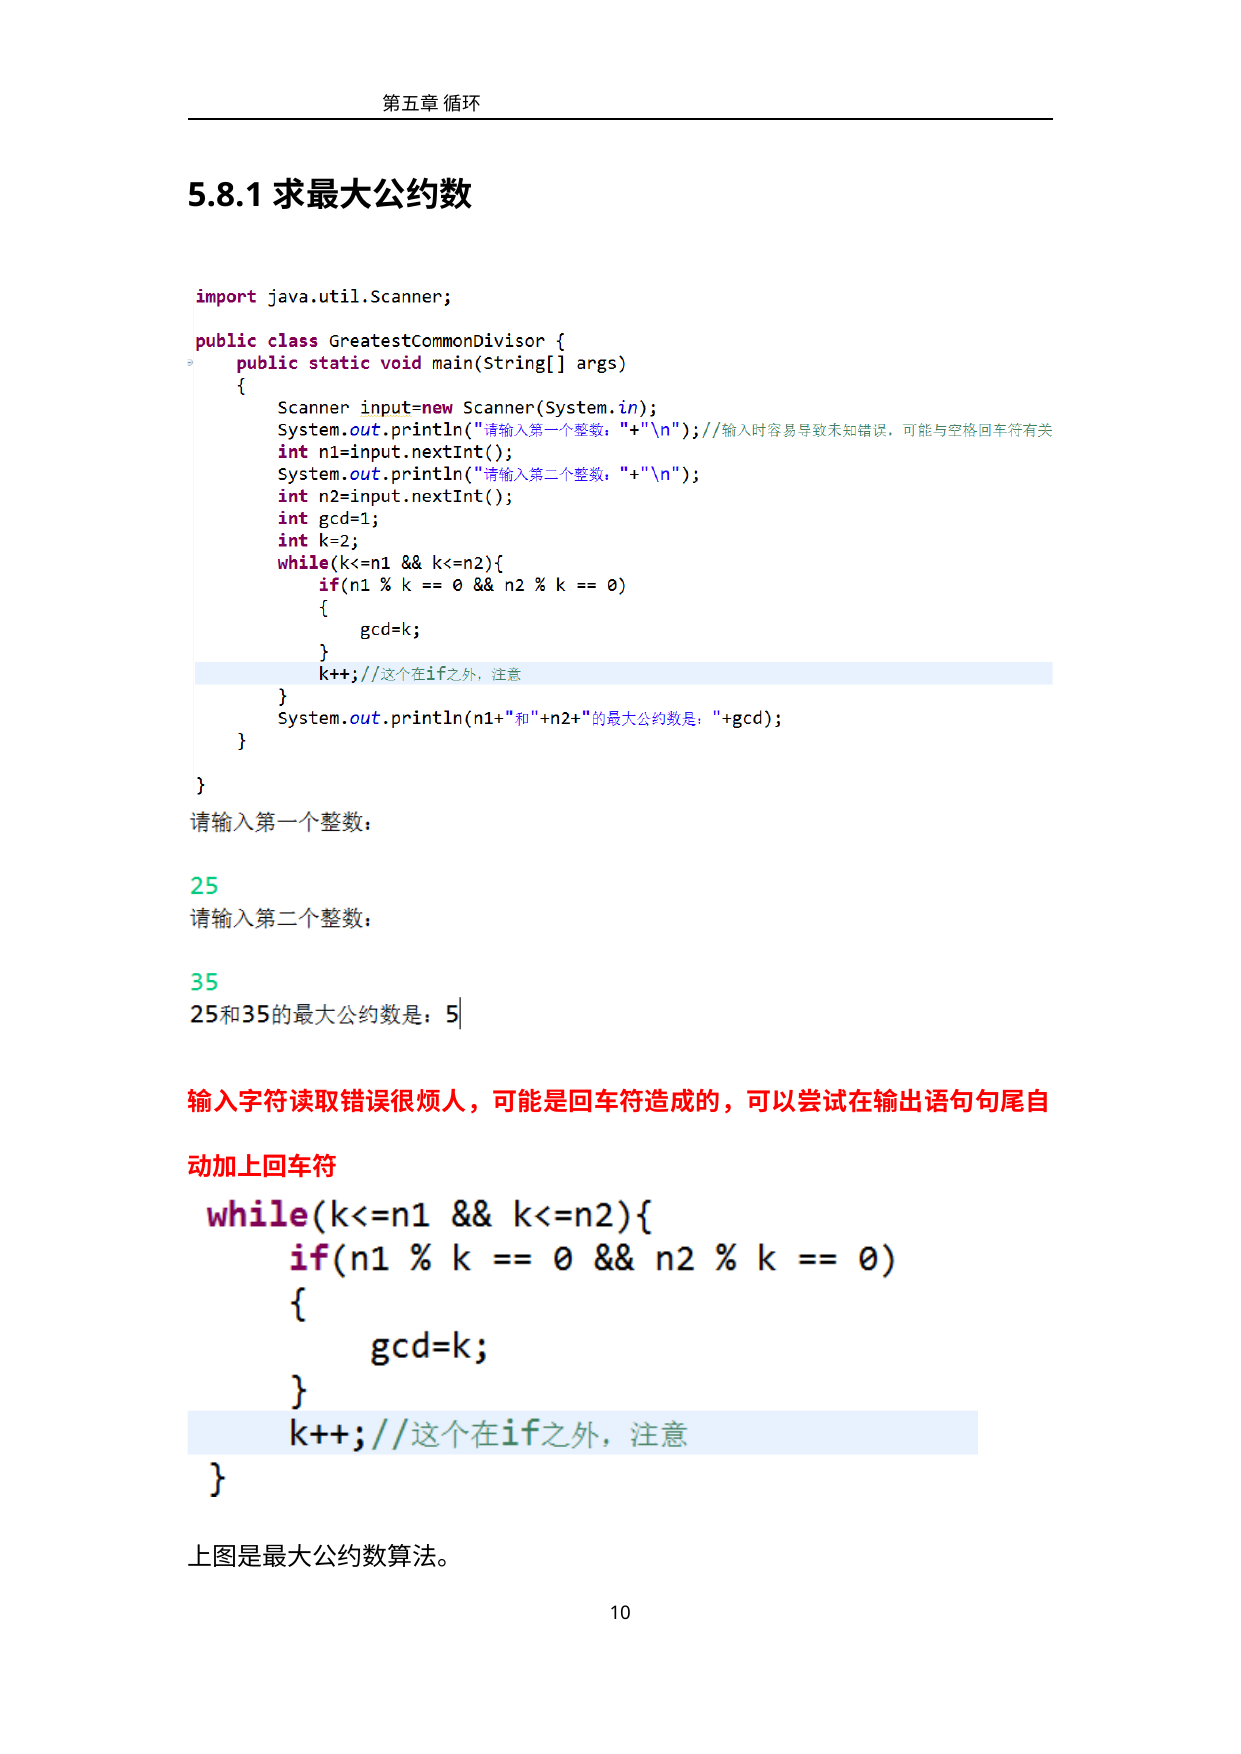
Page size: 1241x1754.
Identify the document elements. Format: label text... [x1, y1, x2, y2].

picture [187, 287, 1053, 795]
subtitle 5.8.1 求最大公约数 [187, 160, 1053, 225]
picture [187, 807, 494, 1066]
picture [187, 1197, 978, 1497]
text 上图是最大公约数算法。 [187, 1522, 1053, 1587]
text 输入字符读取错误很烦人，可能是回车符造成的，可以尝试在输出语句句尾自动加上回车符 [187, 1067, 1053, 1197]
